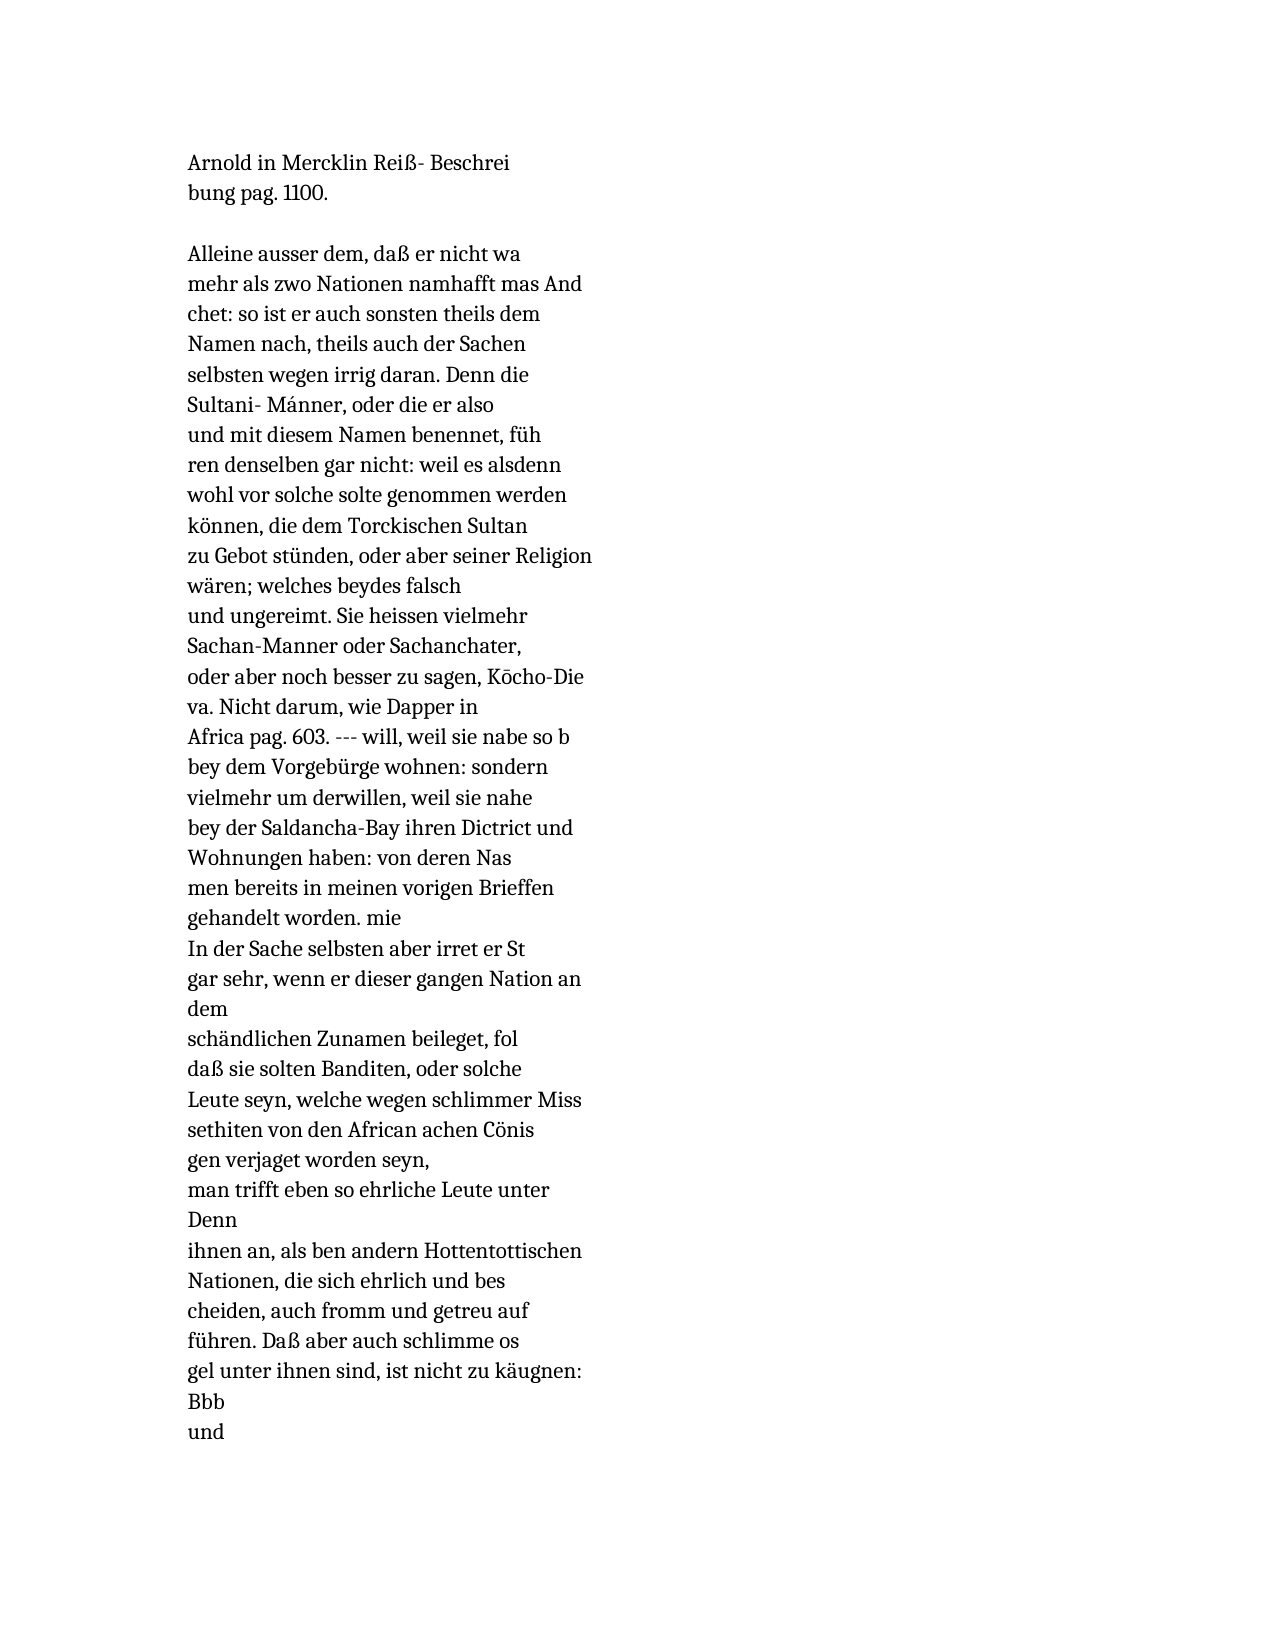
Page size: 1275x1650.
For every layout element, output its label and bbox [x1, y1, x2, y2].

text [187, 150, 600, 1475]
